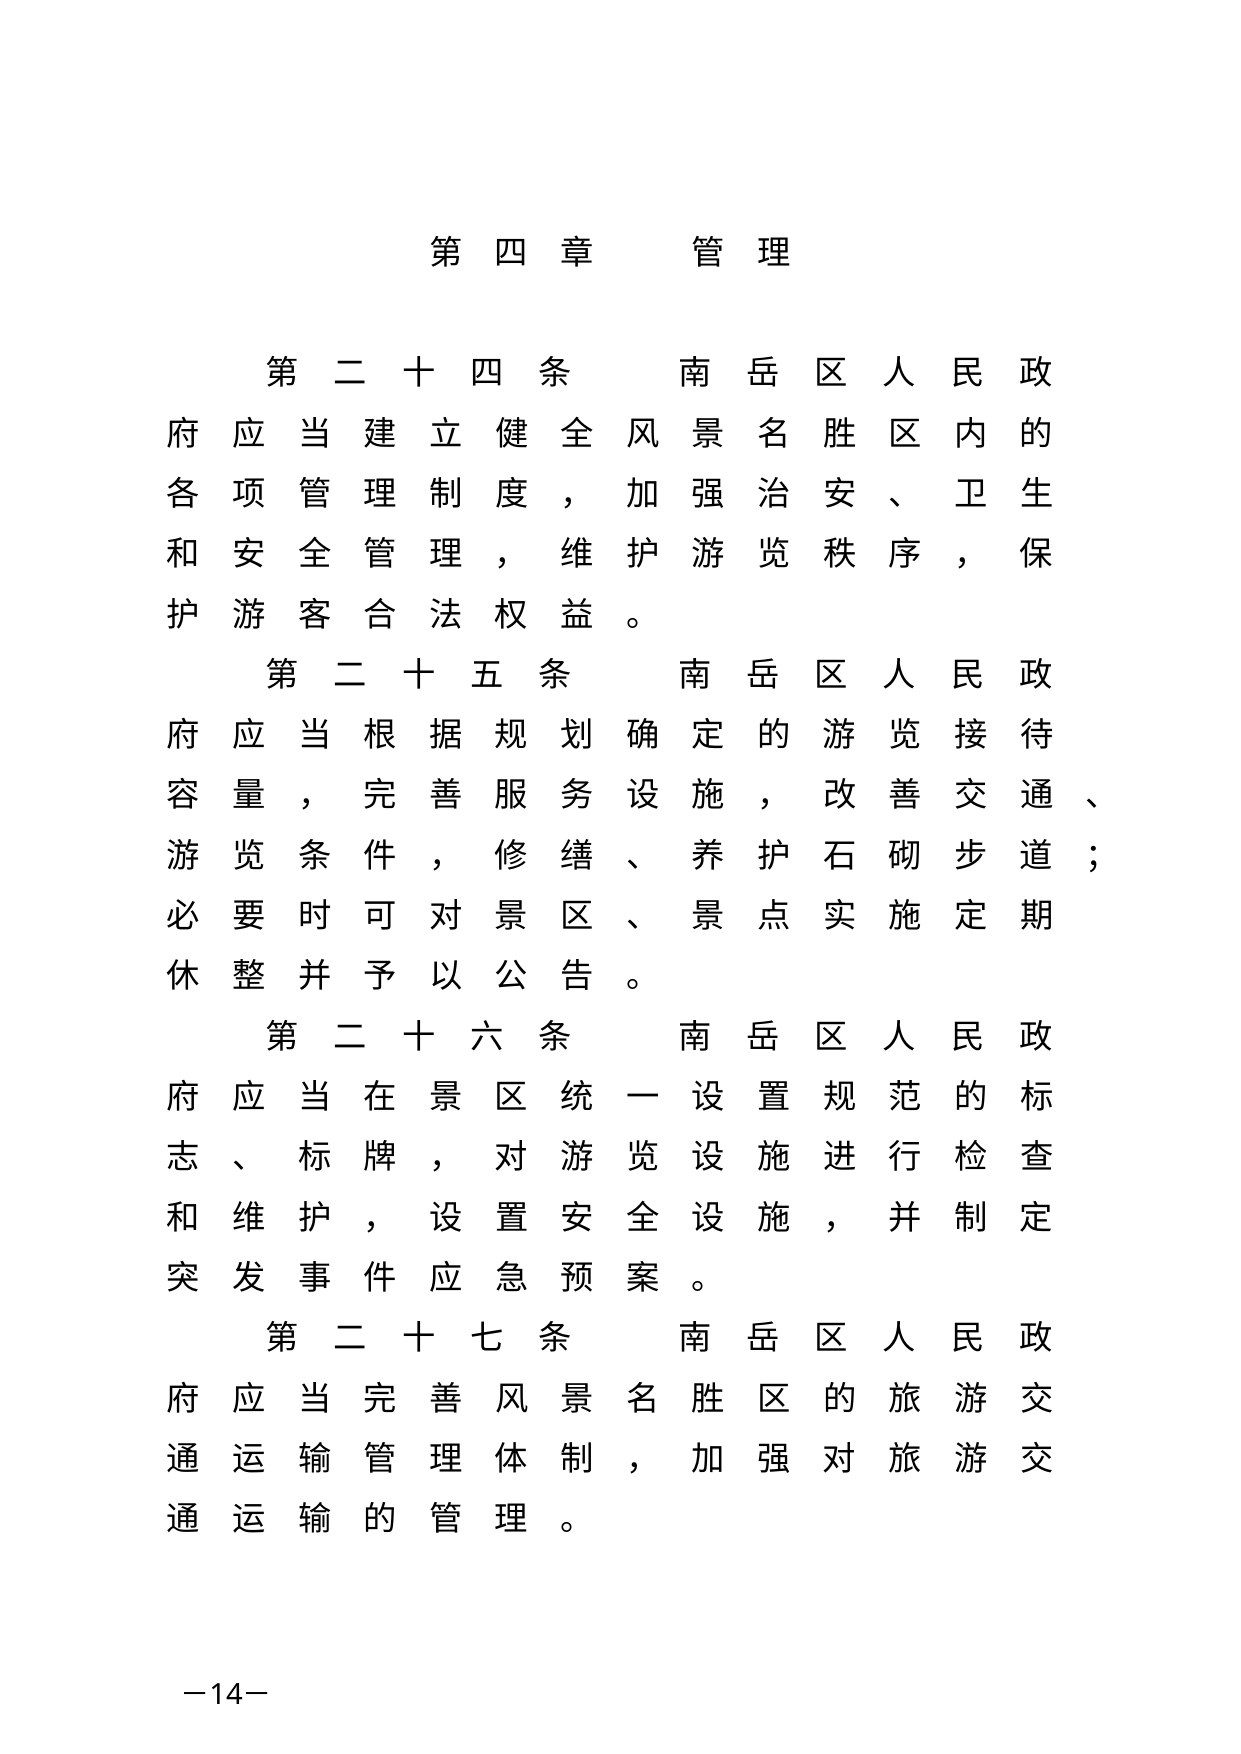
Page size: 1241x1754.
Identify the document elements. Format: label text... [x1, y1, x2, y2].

text 第二十七条 南岳区人民政府应当完善风景名胜区的旅游交通运输管理体制，加强对旅游交通运输的管理。 [167, 1305, 1085, 1546]
text 第二十五条 南岳区人民政府应当根据规划确定的游览接待容量，完善服务设施，改善交通、游览条件，修缮、养护石砌步道；必要时可对景区、景点实施定期休整并予以公告。 [167, 642, 1085, 1003]
text 第二十六条 南岳区人民政府应当在景区统一设置规范的标志、标牌，对游览设施进行检查和维护，设置安全设施，并制定突发事件应急预案。 [167, 1003, 1085, 1305]
text 第二十四条 南岳区人民政府应当建立健全风景名胜区内的各项管理制度，加强治安、卫生和安全管理，维护游览秩序，保护游客合法权益。 [167, 340, 1085, 642]
text 第四章 管理 [167, 219, 1085, 280]
